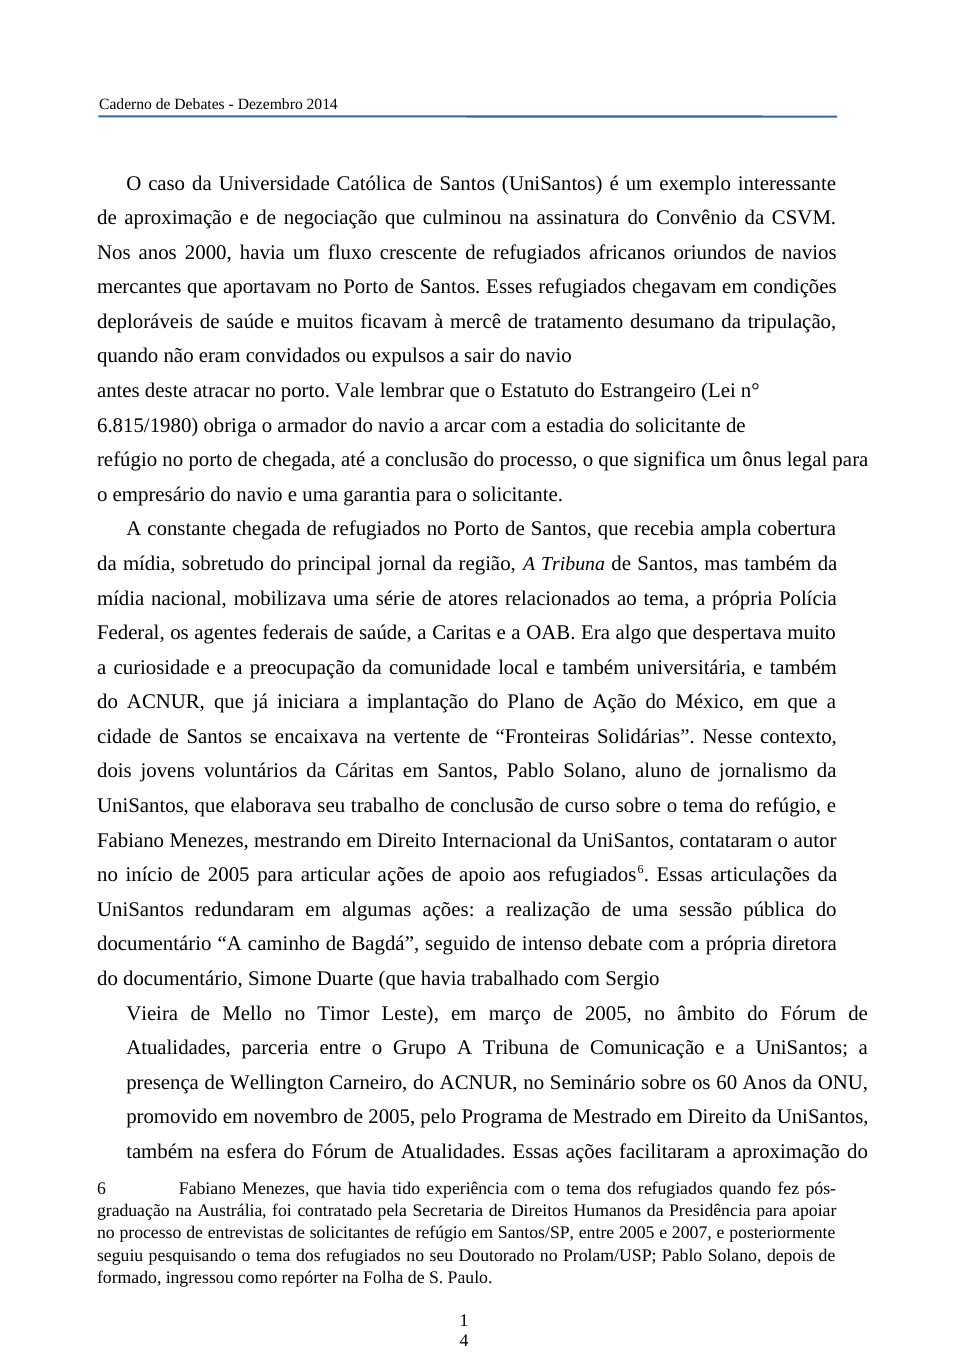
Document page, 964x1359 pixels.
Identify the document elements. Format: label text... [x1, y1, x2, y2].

text A constante chegada de refugiados no Porto de Santos, que recebia ampla cobertura da mídia, sobretudo do principal jornal da região, A Tribuna de Santos, mas também da mídia nacional, mobilizava uma série de atores relacionados ao tema, a própria Polícia Federal, os agentes federais de saúde, a Caritas e a OAB. Era algo que despertava muito a curiosidade e a preocupação da comunidade local e também universitária, e também do ACNUR, que já iniciara a implantação do Plano de Ação do México, em que a cidade de Santos se encaixava na vertente de “Fronteiras Solidárias”. Nesse contexto, dois jovens voluntários da Cáritas em Santos, Pablo Solano, aluno de jornalismo da UniSantos, que elaborava seu trabalho de conclusão de curso sobre o tema do refúgio, e Fabiano Menezes, mestrando em Direito Internacional da UniSantos, contataram o autor no início de 2005 para articular ações de apoio aos refugiados. Essas articulações da UniSantos redundaram em algumas ações: a realização de uma sessão pública do documentário “A caminho de Bagdá”, seguido de intenso debate com a própria diretora do documentário, Simone Duarte (que havia trabalhado com Sergio [97, 516, 838, 990]
text O caso da Universidade Católica de Santos (UniSantos) é um exemplo interessante de aproximação e de negociação que culminou na assinatura do Convênio da CSVM. Nos anos 2000, havia um fluxo crescente de refugiados africanos oriundos de navios mercantes que aportavam no Porto de Santos. Esses refugiados chegavam em condições deploráveis de saúde e muitos ficavam à mercê de tratamento desumano da tripulação, quando não eram convidados ou expulsos a sair do navio [97, 171, 838, 367]
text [126, 1001, 869, 1163]
text refúgio no porto de chegada, até a conclusão do processo, o que significa um ônus legal para o empresário do navio e uma garantia para o solicitante. [97, 447, 869, 506]
text 6.815/1980) obriga o armador do navio a arcar com a estadia do solicitante de [97, 413, 869, 437]
text antes deste atracar no porto. Vale lembrar que o Estatuto do Estrangeiro (Lei n° [97, 378, 869, 402]
